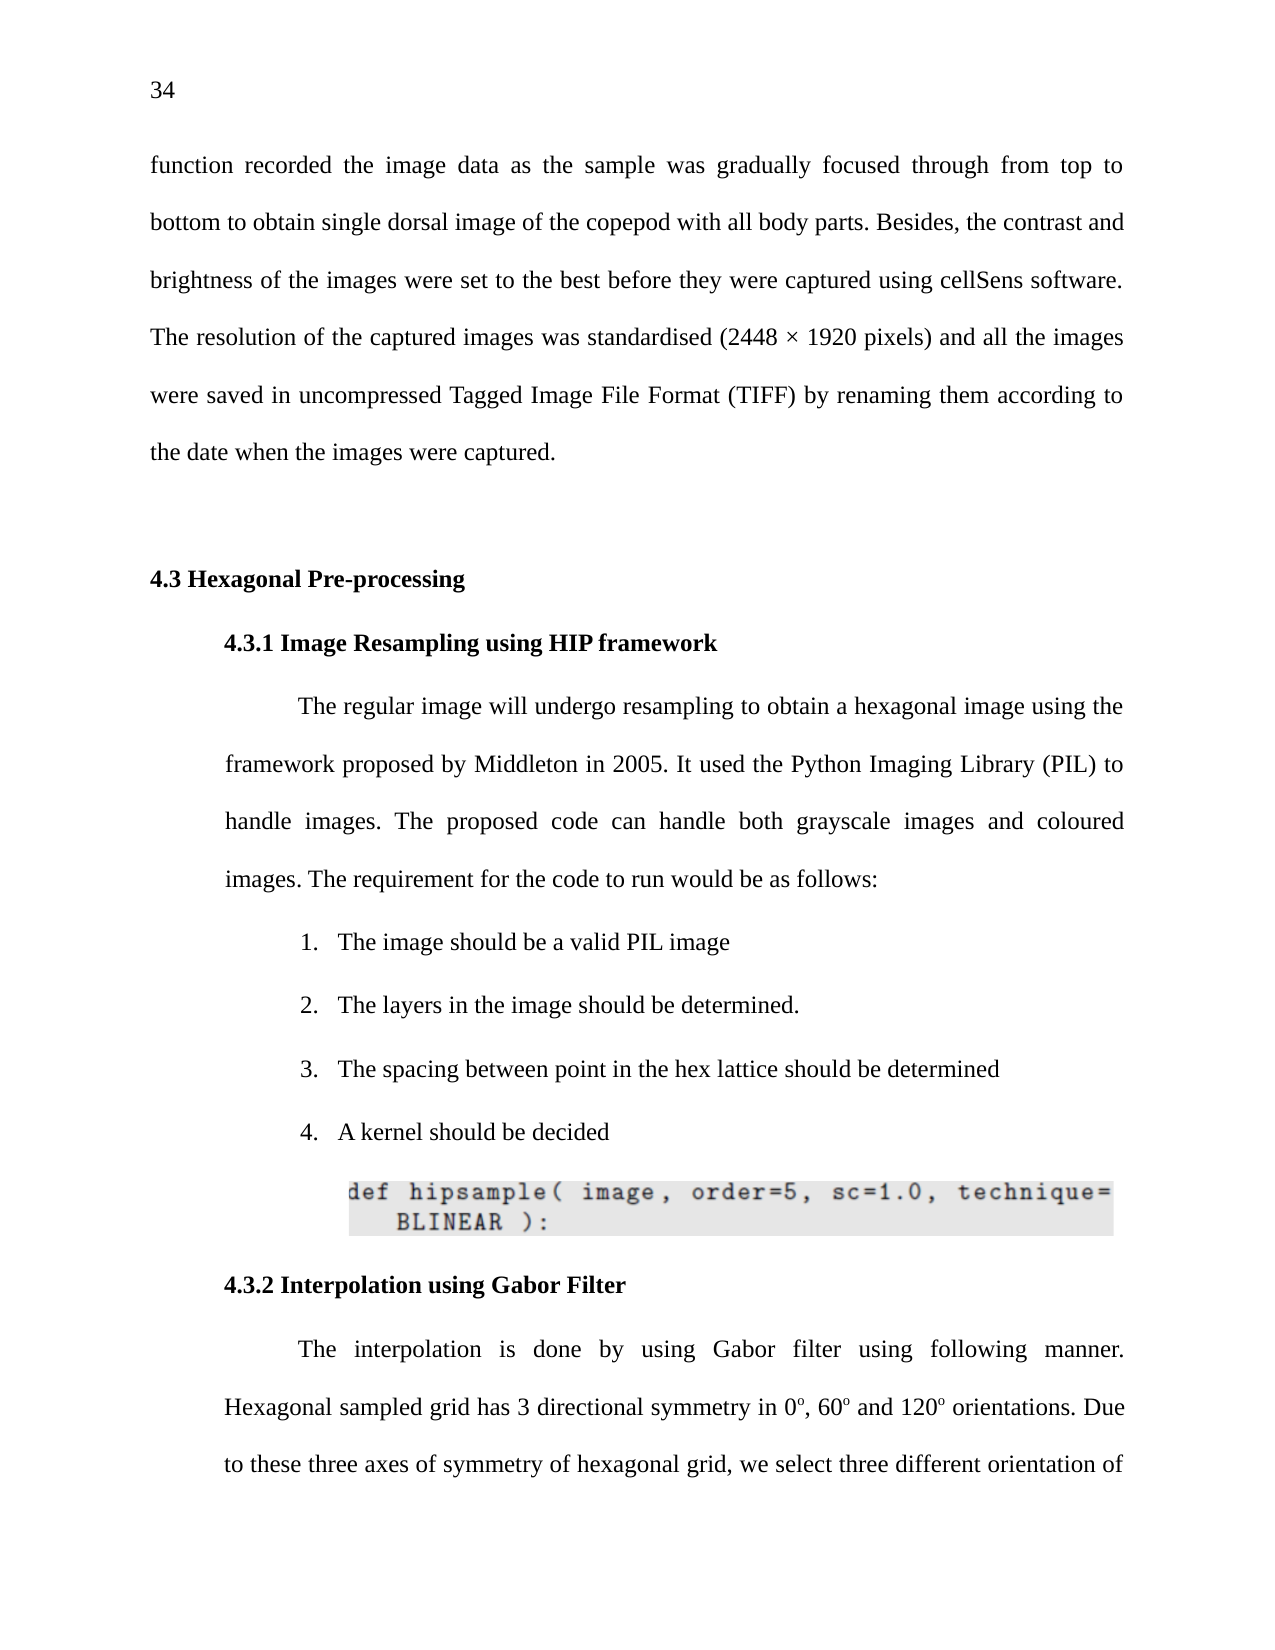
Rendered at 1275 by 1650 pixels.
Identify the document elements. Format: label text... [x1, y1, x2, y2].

list The spacing between point in the hex lattice should be determined [300, 1054, 1125, 1083]
text 4.3 Hexagonal Pre-processing [150, 564, 1125, 593]
text 4.3.2 Interpolation using Gabor Filter [150, 1271, 1125, 1299]
picture [348, 1181, 1114, 1236]
text The regular image will undergo resampling to obtain a hexagonal image using the framework proposed by Middleton in 2005. It used the Python Imaging Library (PIL) to handle images. The proposed code can handle both grayscale images and coloured images. The requirement for the code to run would be as follows: [225, 691, 1125, 892]
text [150, 150, 1125, 466]
list The image should be a valid PIL image [300, 927, 1125, 956]
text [224, 1334, 1125, 1478]
list A kernel should be decided [300, 1117, 1125, 1146]
list The layers in the image should be determined. [300, 991, 1125, 1019]
text 4.3.1 Image Resampling using HIP framework [150, 628, 1125, 657]
